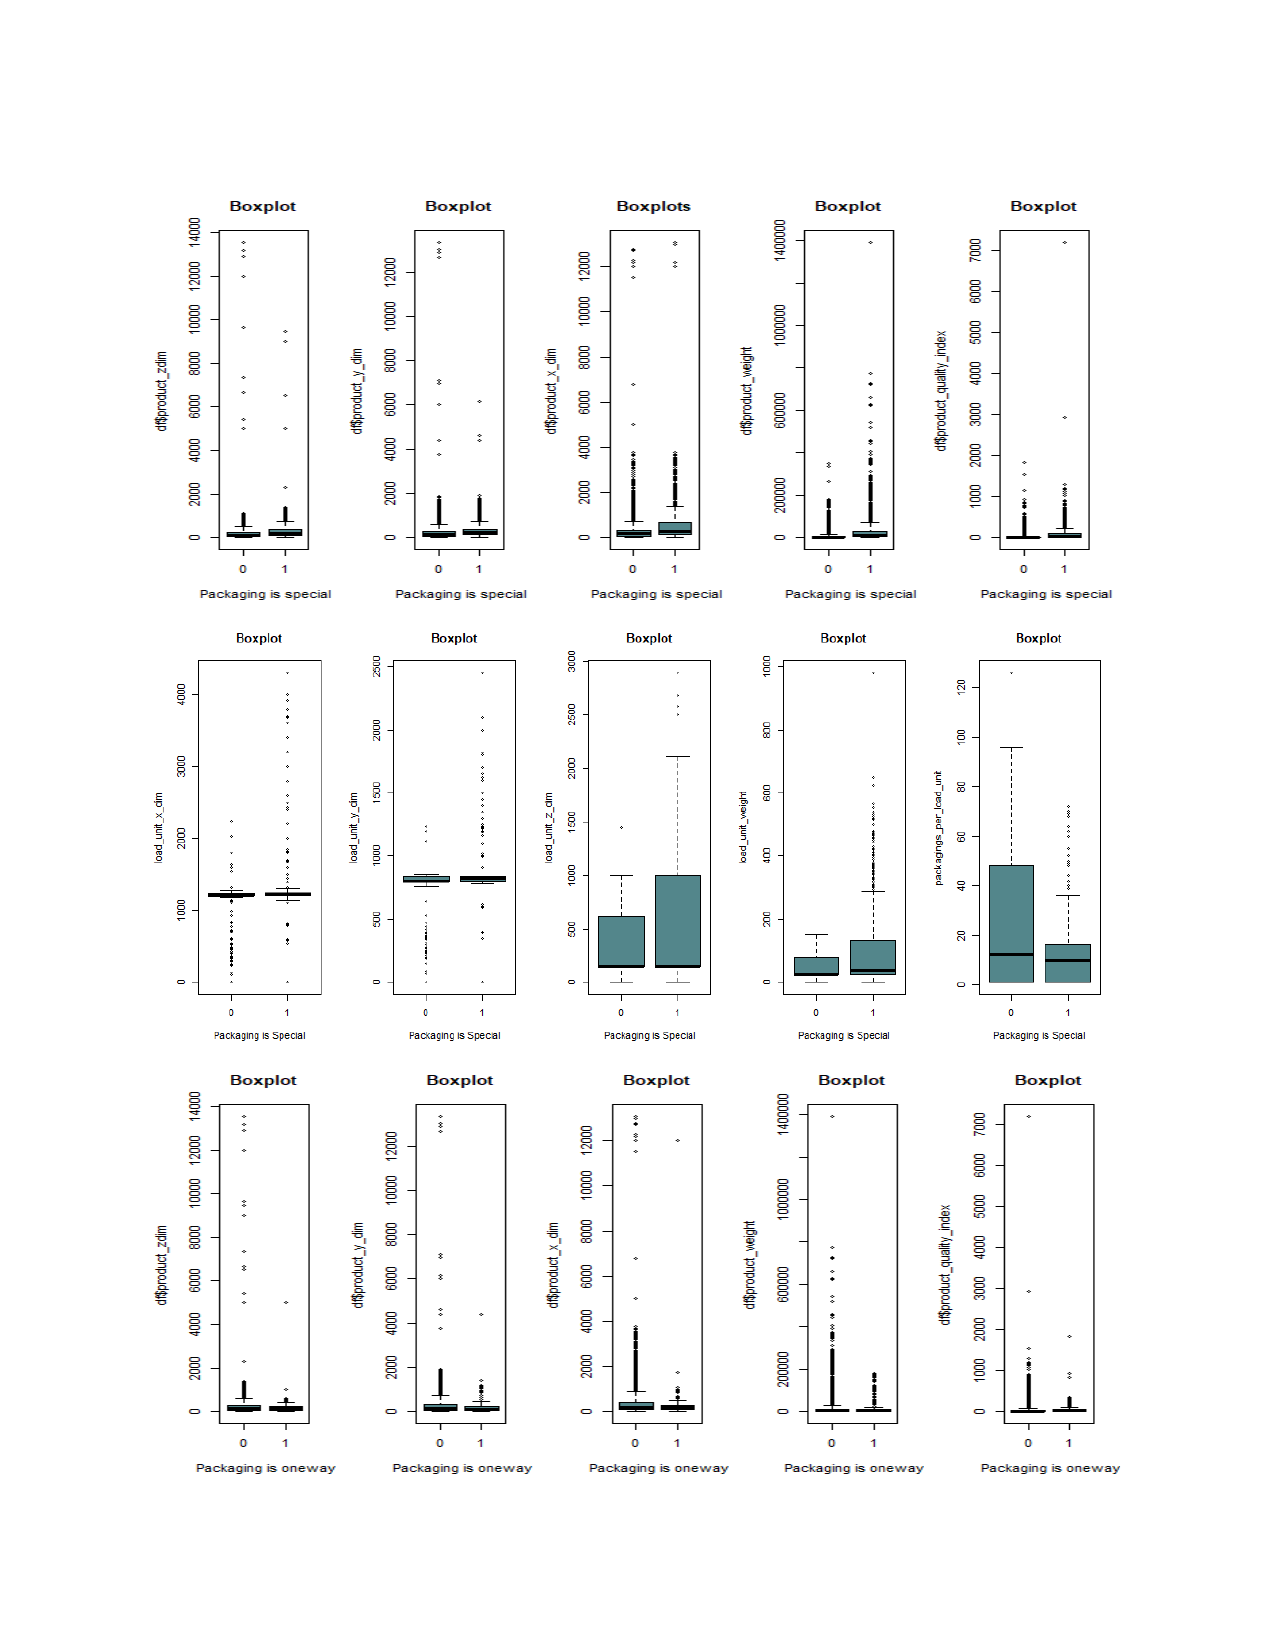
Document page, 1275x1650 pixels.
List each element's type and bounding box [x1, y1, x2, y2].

picture [150, 1071, 1121, 1479]
picture [150, 196, 1114, 602]
picture [150, 632, 1108, 1041]
